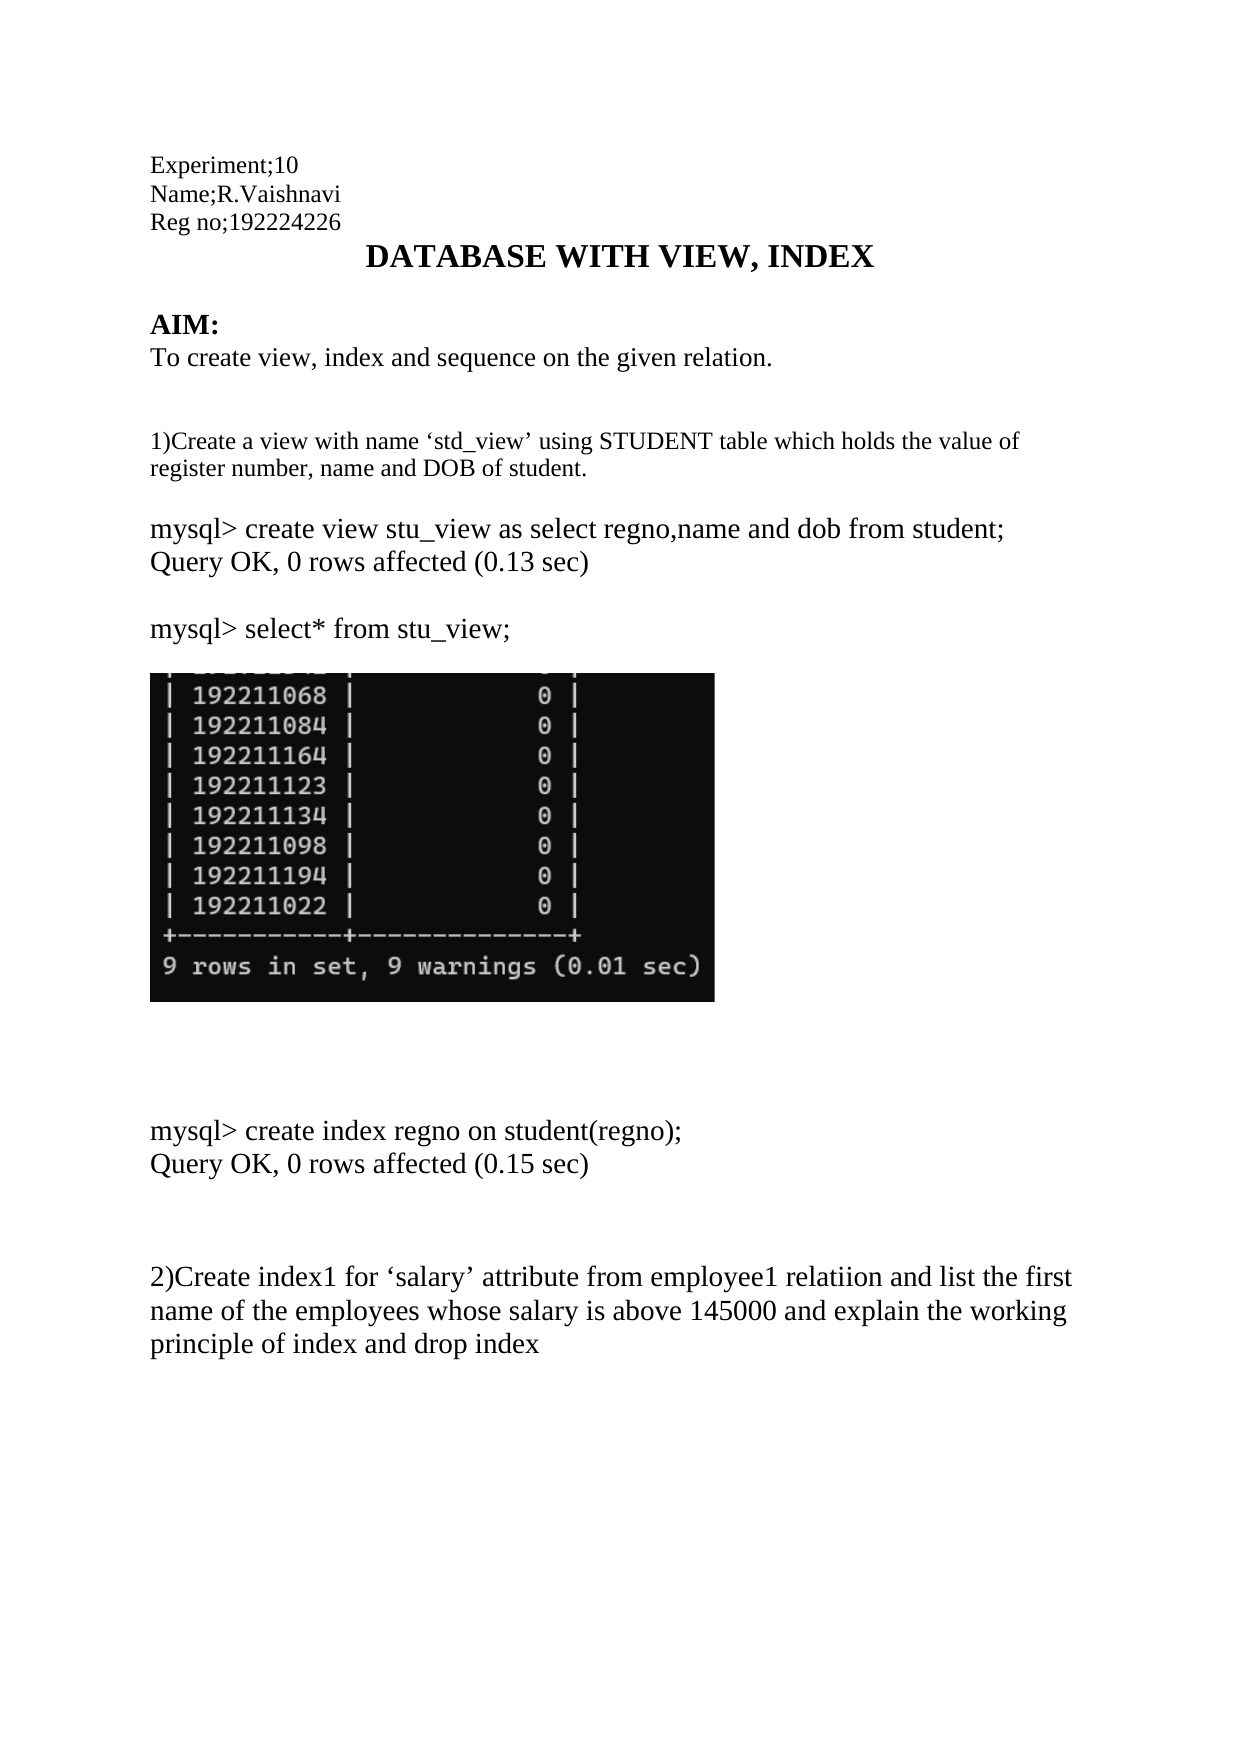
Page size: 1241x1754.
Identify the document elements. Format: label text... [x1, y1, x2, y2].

text mysql> select* from stu_view; [150, 611, 1090, 645]
text Query OK, 0 rows affected (0.13 sec) [150, 544, 1090, 578]
picture [150, 673, 715, 1002]
text 2)Create index1 for ‘salary’ attribute from employee1 relatiion and list the first name of the employees whose salary is above 145000 and explain the working principle of index and drop index [150, 1259, 1090, 1360]
text Name;R.Vaishnavi [150, 179, 1090, 207]
text mysql> create index regno on student(regno); [150, 1113, 1090, 1147]
text To create view, index and sequence on the given relation. [150, 341, 1090, 372]
text Query OK, 0 rows affected (0.15 sec) [150, 1147, 1090, 1180]
text Reg no;192224226 [150, 207, 1090, 236]
text Experiment;10 [150, 150, 1090, 179]
text AIM: [150, 308, 1090, 341]
text DATABASE WITH VIEW, INDEX [150, 236, 1090, 274]
text 1)Create a view with name ‘std_view’ using STUDENT table which holds the value of register number, name and DOB of student. [150, 427, 1023, 482]
text mysql> create view stu_view as select regno,name and dob from student; [150, 511, 1090, 544]
